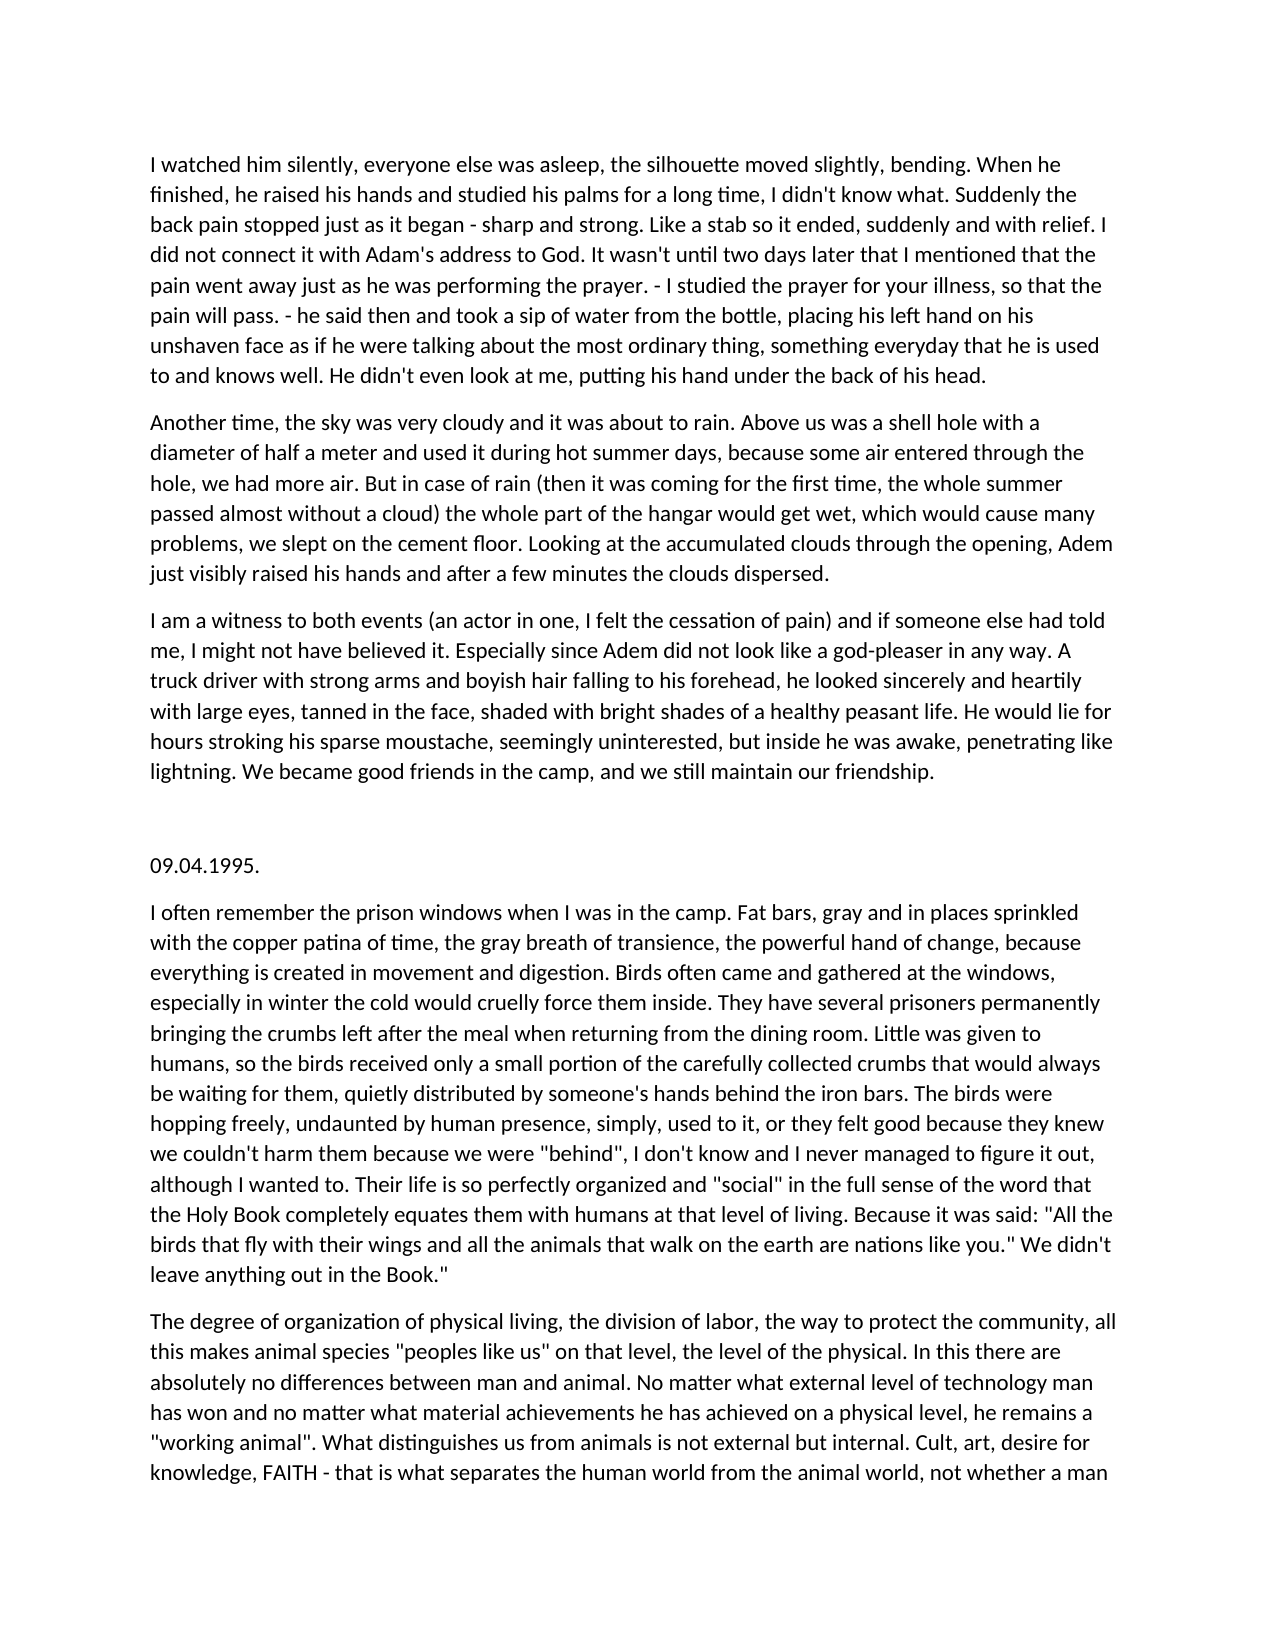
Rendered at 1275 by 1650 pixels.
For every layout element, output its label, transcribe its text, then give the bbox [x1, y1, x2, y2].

text 09.04.1995. [150, 851, 1125, 879]
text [150, 1307, 1125, 1486]
text I am a witness to both events (an actor in one, I felt the cessation of pain) and if someone else had told me, I might not have believed it. Especially since Adem did not look like a god-pleaser in any way. A truck driver with strong arms and boyish hair falling to his forehead, he looked sincerely and heartily with large eyes, tanned in the face, shaded with bright shades of a healthy peasant life. He would lie for hours stroking his sparse moustache, seemingly uninterested, but inside he was awake, penetrating like lightning. We became good friends in the camp, and we still maintain our friendship. [150, 606, 1125, 785]
text I often remember the prison windows when I was in the camp. Fat bars, gray and in places sprinkled with the copper patina of time, the gray breath of transience, the powerful hand of change, because everything is created in movement and digestion. Birds often came and gathered at the windows, especially in winter the cold would cruelly force them inside. They have several prisoners permanently bringing the crumbs left after the meal when returning from the dining room. Little was given to humans, so the birds received only a small portion of the carefully collected crumbs that would always be waiting for them, quietly distributed by someone's hands behind the iron bars. The birds were hopping freely, undaunted by human presence, simply, used to it, or they felt good because they knew we couldn't harm them because we were "behind", I don't know and I never managed to figure it out, although I wanted to. Their life is so perfectly organized and "social" in the full sense of the word that the Holy Book completely equates them with humans at that level of living. Because it was said: "All the birds that fly with their wings and all the animals that walk on the earth are nations like you." We didn't leave anything out in the Book." [150, 898, 1125, 1288]
text I watched him silently, everyone else was asleep, the silhouette moved slightly, bending. When he finished, he raised his hands and studied his palms for a long time, I didn't know what. Suddenly the back pain stopped just as it began - sharp and strong. Like a stab so it ended, suddenly and with relief. I did not connect it with Adam's address to God. It wasn't until two days later that I mentioned that the pain went away just as he was performing the prayer. - I studied the prayer for your illness, so that the pain will pass. - he said then and took a sip of water from the bottle, placing his left hand on his unshaven face as if he were talking about the most ordinary thing, something everyday that he is used to and knows well. He didn't even look at me, putting his hand under the back of his head. [150, 150, 1125, 389]
text Another time, the sky was very cloudy and it was about to rain. Above us was a shell hole with a diameter of half a meter and used it during hot summer days, because some air entered through the hole, we had more air. But in case of rain (then it was coming for the first time, the whole summer passed almost without a cloud) the whole part of the hangar would get wet, which would cause many problems, we slept on the cement floor. Looking at the accumulated clouds through the opening, Adem just visibly raised his hands and after a few minutes the clouds dispersed. [150, 408, 1125, 587]
